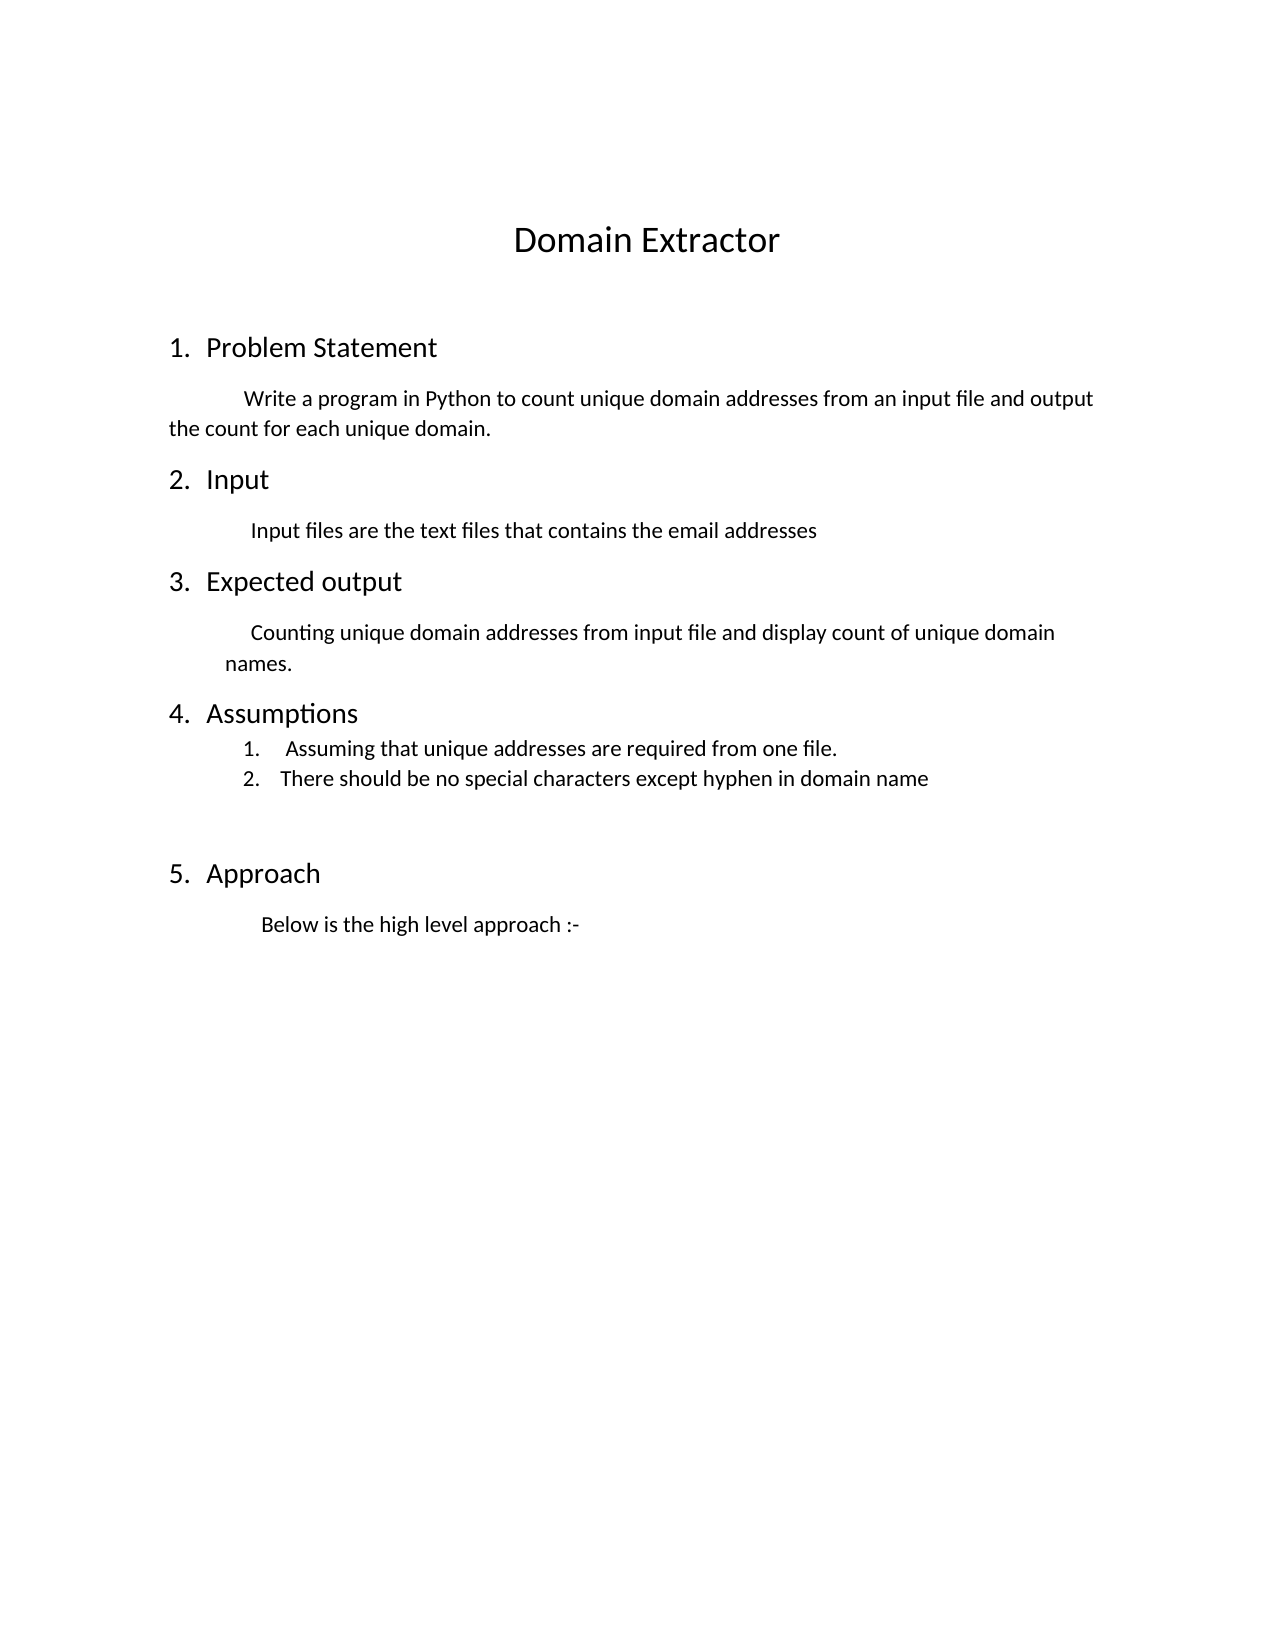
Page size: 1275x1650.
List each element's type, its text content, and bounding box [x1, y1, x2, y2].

list Approach [169, 855, 1125, 890]
text Input files are the text files that contains the email addresses [150, 516, 1125, 544]
list Problem Statement [169, 329, 1125, 365]
text Write a program in Python to count unique domain addresses from an input file and output the count for each unique domain. [169, 384, 1125, 442]
list Assumptions [169, 696, 1125, 731]
text Below is the high level approach :- [150, 910, 1125, 938]
list Expected output [169, 563, 1125, 599]
list Assuming that unique addresses are required from one file. [243, 734, 1125, 762]
text Domain Extractor [169, 216, 1125, 262]
list There should be no special characters except hyphen in domain name [243, 764, 1125, 792]
text Counting unique domain addresses from input file and display count of unique domain names. [225, 618, 1125, 677]
list Input [169, 461, 1125, 497]
